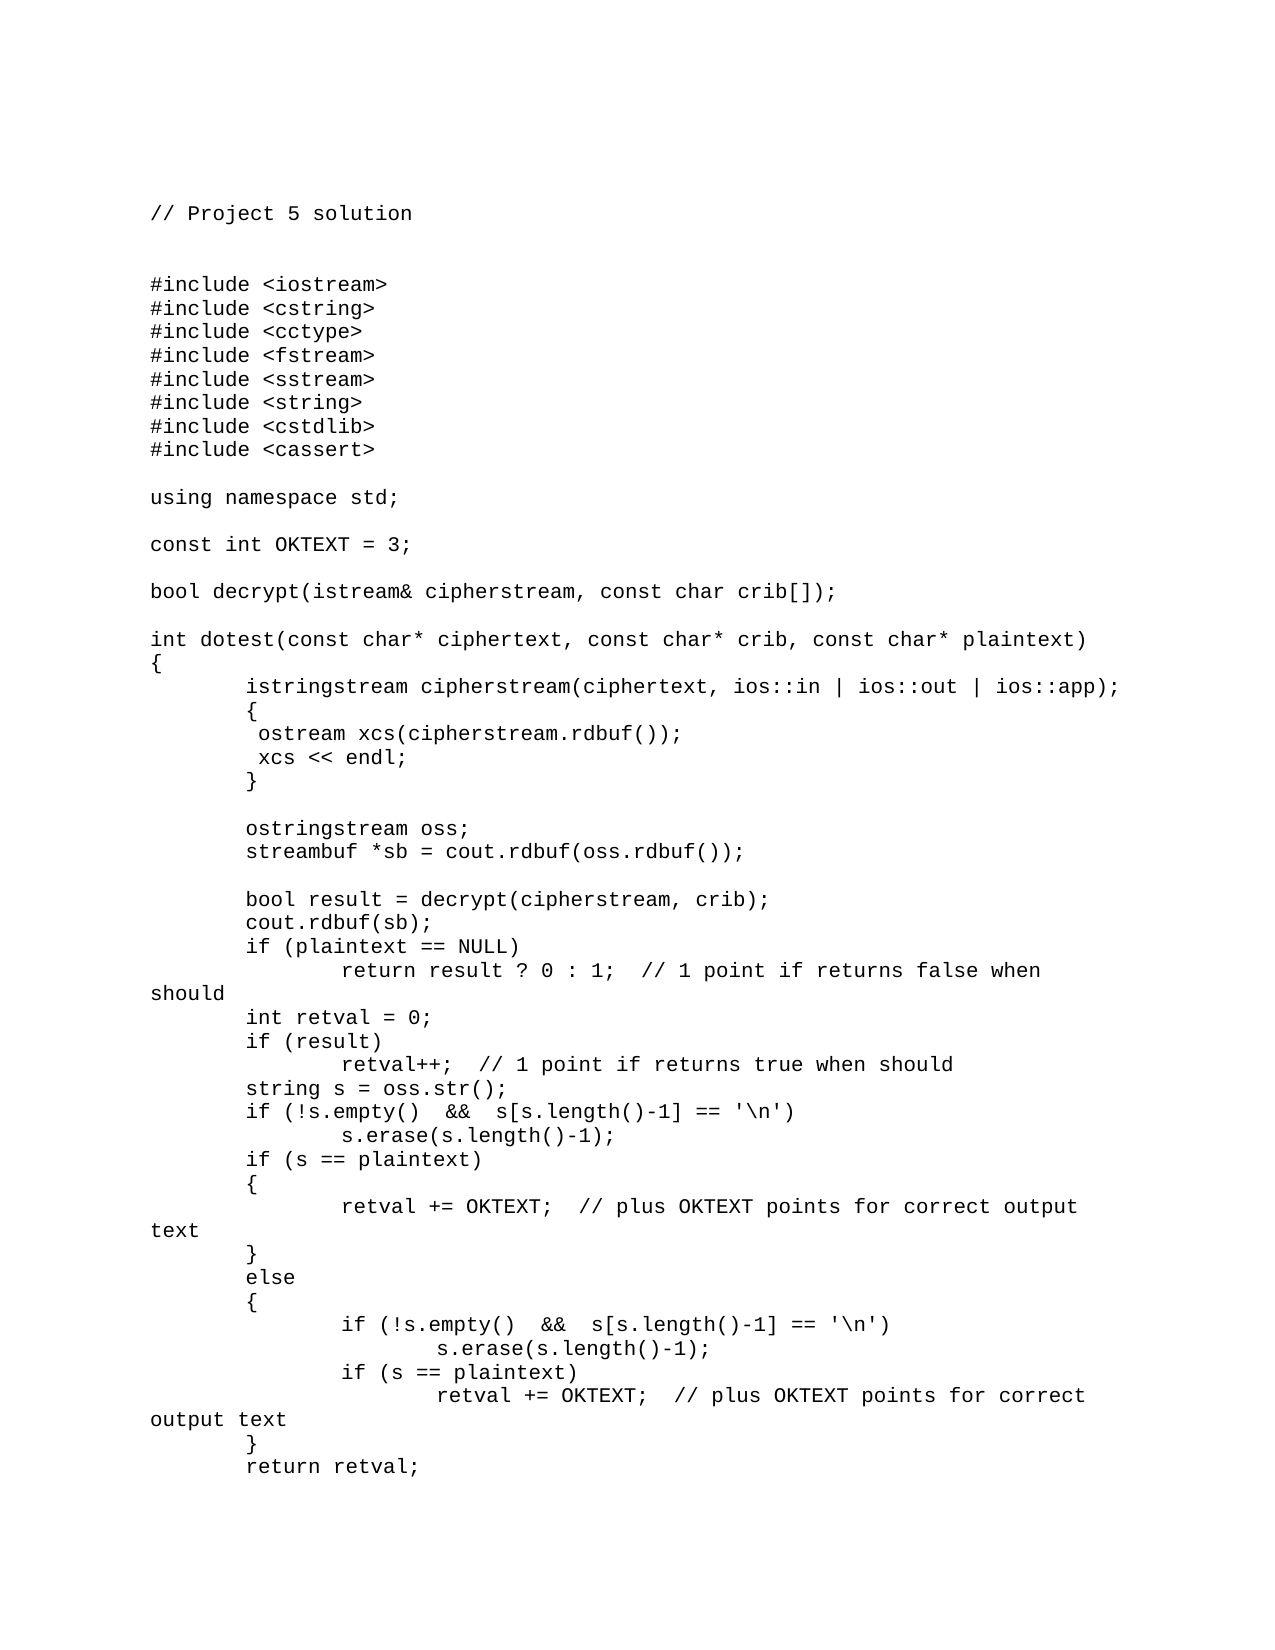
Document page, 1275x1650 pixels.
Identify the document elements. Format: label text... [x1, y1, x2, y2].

text if (!s.empty() && s[s.length()-1] == '\n') [150, 1102, 1125, 1125]
text istringstream cipherstream(ciphertext, ios::in | ios::out | ios::app); [150, 676, 1125, 699]
text const int OKTEXT = 3; [150, 534, 1125, 558]
text } [150, 771, 1125, 794]
text s.erase(s.length()-1); [150, 1338, 1125, 1362]
text if (s == plaintext) [150, 1149, 1125, 1172]
text cout.rdbuf(sb); [150, 912, 1125, 936]
text string s = oss.str(); [150, 1078, 1125, 1102]
text xcs << endl; [150, 747, 1125, 771]
text // Project 5 solution [150, 203, 1125, 227]
text { [150, 699, 1125, 723]
text s.erase(s.length()-1); [150, 1125, 1125, 1149]
text int retval = 0; [150, 1007, 1125, 1031]
text ostringstream oss; [150, 818, 1125, 841]
text if (!s.empty() && s[s.length()-1] == '\n') [150, 1314, 1125, 1338]
text int dotest(const char* ciphertext, const char* crib, const char* plaintext) [150, 629, 1125, 652]
text else [150, 1267, 1125, 1291]
text { [150, 1172, 1125, 1196]
text bool result = decrypt(cipherstream, crib); [150, 889, 1125, 912]
text retval += OKTEXT; // plus OKTEXT points for correct output text [150, 1385, 1125, 1433]
text } [150, 1433, 1125, 1456]
text return retval; [150, 1456, 1125, 1480]
text } [150, 1243, 1125, 1267]
text retval += OKTEXT; // plus OKTEXT points for correct output text [150, 1196, 1125, 1243]
text #include <cctype> [150, 321, 1125, 345]
text { [150, 1291, 1125, 1314]
text #include <cstring> [150, 298, 1125, 321]
text #include <cstdlib> [150, 416, 1125, 439]
text if (result) [150, 1031, 1125, 1054]
text #include <iostream> [150, 274, 1125, 298]
text if (plaintext == NULL) [150, 936, 1125, 960]
text #include <fstream> [150, 345, 1125, 368]
text #include <string> [150, 392, 1125, 416]
text ostream xcs(cipherstream.rdbuf()); [150, 723, 1125, 747]
text #include <sstream> [150, 368, 1125, 392]
text retval++; // 1 point if returns true when should [150, 1054, 1125, 1078]
text using namespace std; [150, 487, 1125, 510]
text streambuf *sb = cout.rdbuf(oss.rdbuf()); [150, 841, 1125, 865]
text #include <cassert> [150, 439, 1125, 463]
text return result ? 0 : 1; // 1 point if returns false when should [150, 960, 1125, 1007]
text if (s == plaintext) [150, 1362, 1125, 1385]
text bool decrypt(istream& cipherstream, const char crib[]); [150, 581, 1125, 605]
text { [150, 652, 1125, 676]
